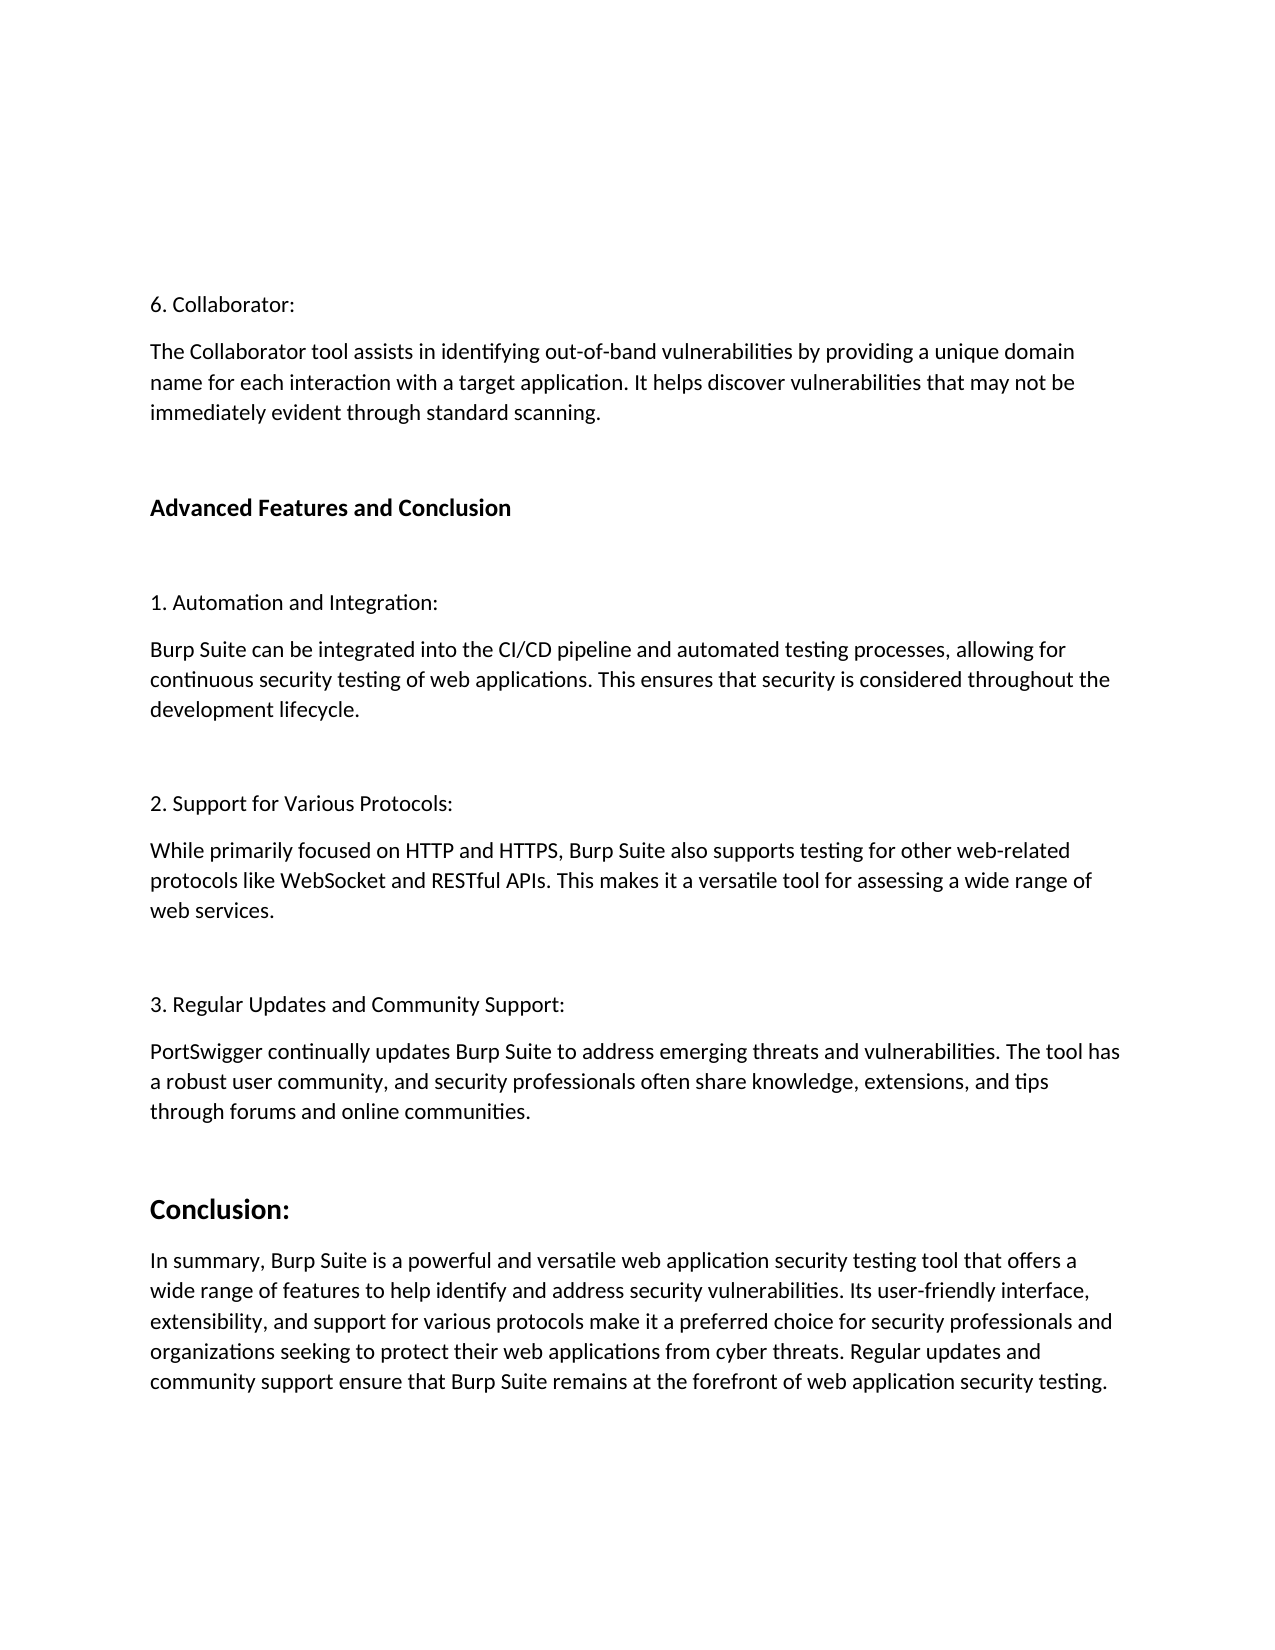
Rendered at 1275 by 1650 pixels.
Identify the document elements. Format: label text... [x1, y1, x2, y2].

text 2. Support for Various Protocols: [150, 789, 1125, 817]
text Conclusion: [150, 1191, 1125, 1227]
text The Collaborator tool assists in identifying out-of-band vulnerabilities by providing a unique domain name for each interaction with a target application. It helps discover vulnerabilities that may not be immediately evident through standard scanning. [150, 337, 1125, 426]
text 1. Automation and Integration: [150, 588, 1125, 616]
text Burp Suite can be integrated into the CI/CD pipeline and automated testing processes, allowing for continuous security testing of web applications. This ensures that security is considered throughout the development lifecycle. [150, 635, 1125, 723]
text 3. Regular Updates and Community Support: [150, 990, 1125, 1018]
text Advanced Features and Conclusion [150, 492, 1125, 522]
text In summary, Burp Suite is a powerful and versatile web application security testing tool that offers a wide range of features to help identify and address security vulnerabilities. Its user-friendly interface, extensibility, and support for various protocols make it a preferred choice for security professionals and organizations seeking to protect their web applications from cyber threats. Regular updates and community support ensure that Burp Suite remains at the forefront of web application security testing. [150, 1246, 1125, 1395]
text PortSwigger continually updates Burp Suite to address emerging threats and vulnerabilities. The tool has a robust user community, and security professionals often share knowledge, extensions, and tips through forums and online communities. [150, 1037, 1125, 1126]
text While primarily focused on HTTP and HTTPS, Burp Suite also supports testing for other web-related protocols like WebSocket and RESTful APIs. This makes it a versatile tool for assessing a wide range of web services. [150, 836, 1125, 924]
text 6. Collaborator: [150, 291, 1125, 319]
